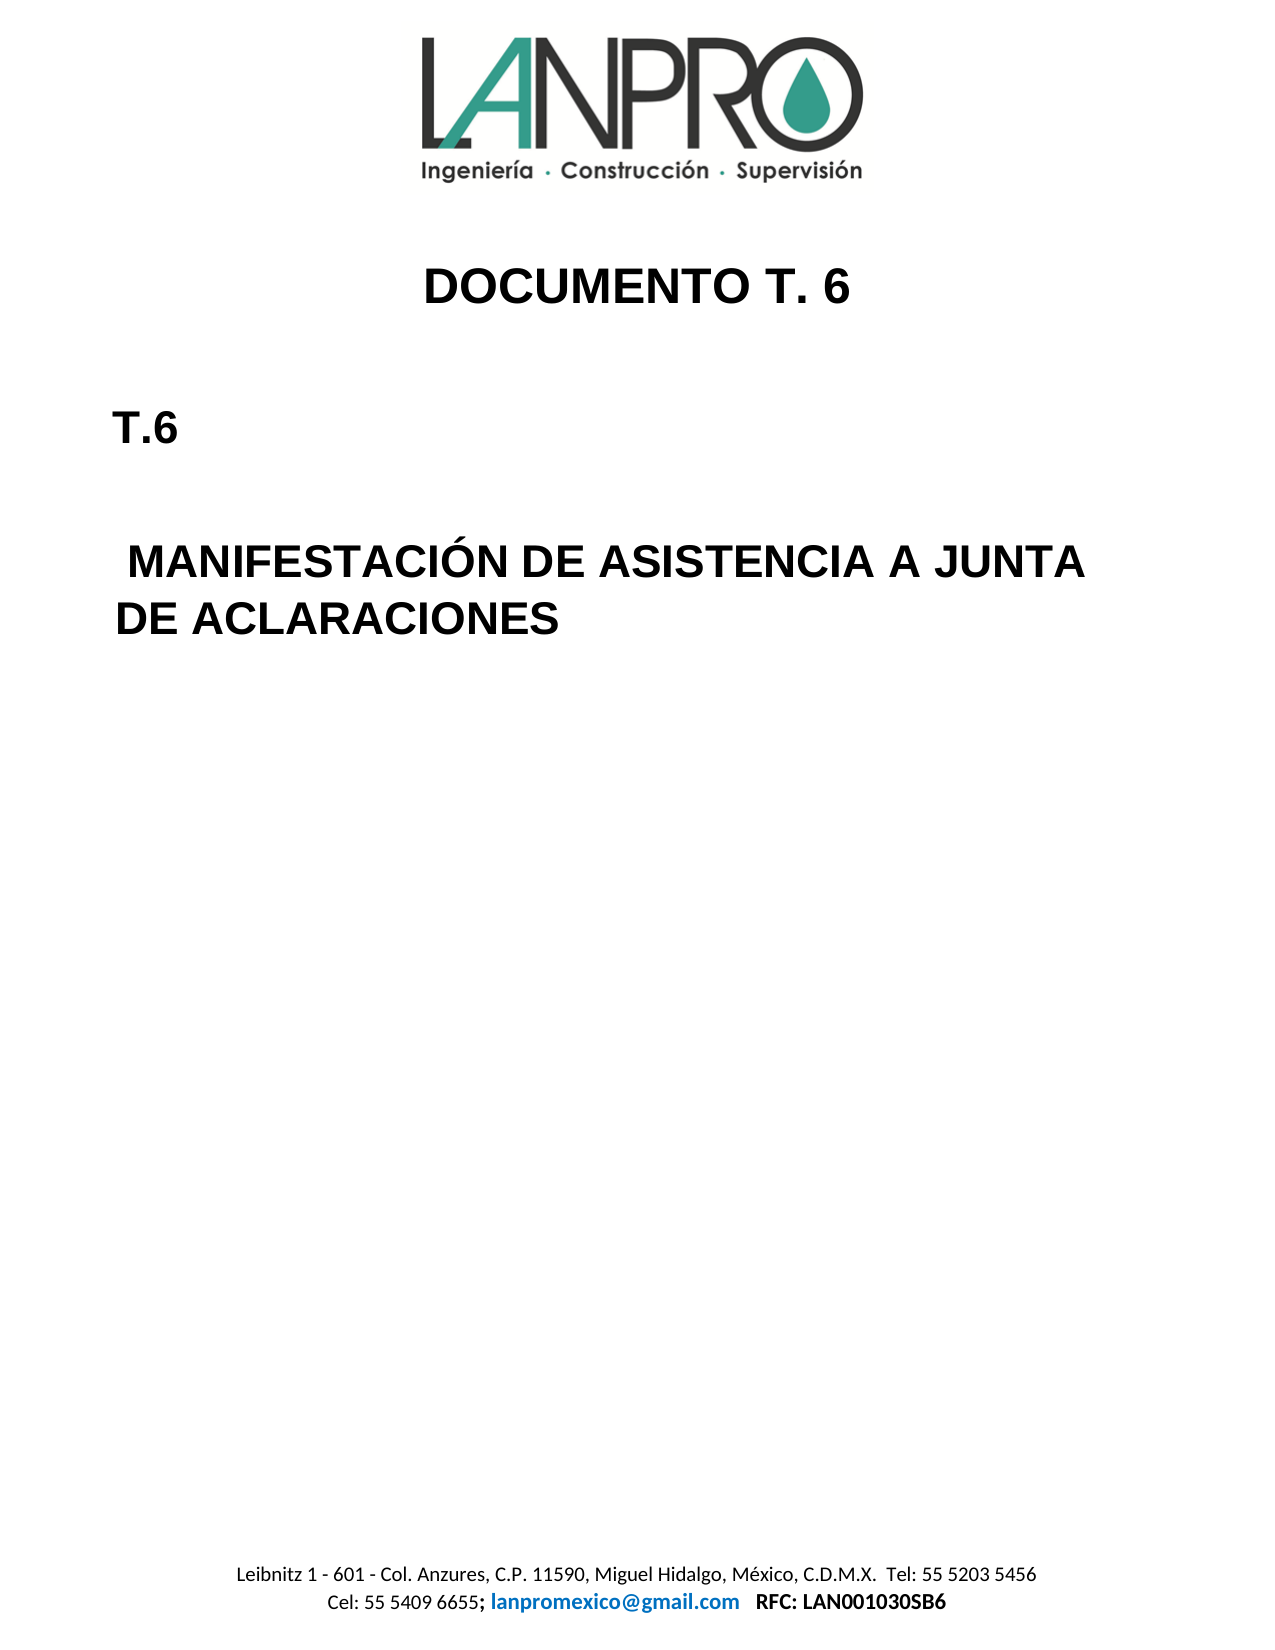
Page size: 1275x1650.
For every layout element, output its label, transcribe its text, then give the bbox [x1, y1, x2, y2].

text MANIFESTACIÓN DE ASISTENCIA A JUNTA DE ACLARACIONES [115, 534, 1163, 644]
text DOCUMENTO T. 6 [112, 257, 1163, 314]
text T.6 [112, 400, 1163, 453]
picture [400, 21, 874, 195]
